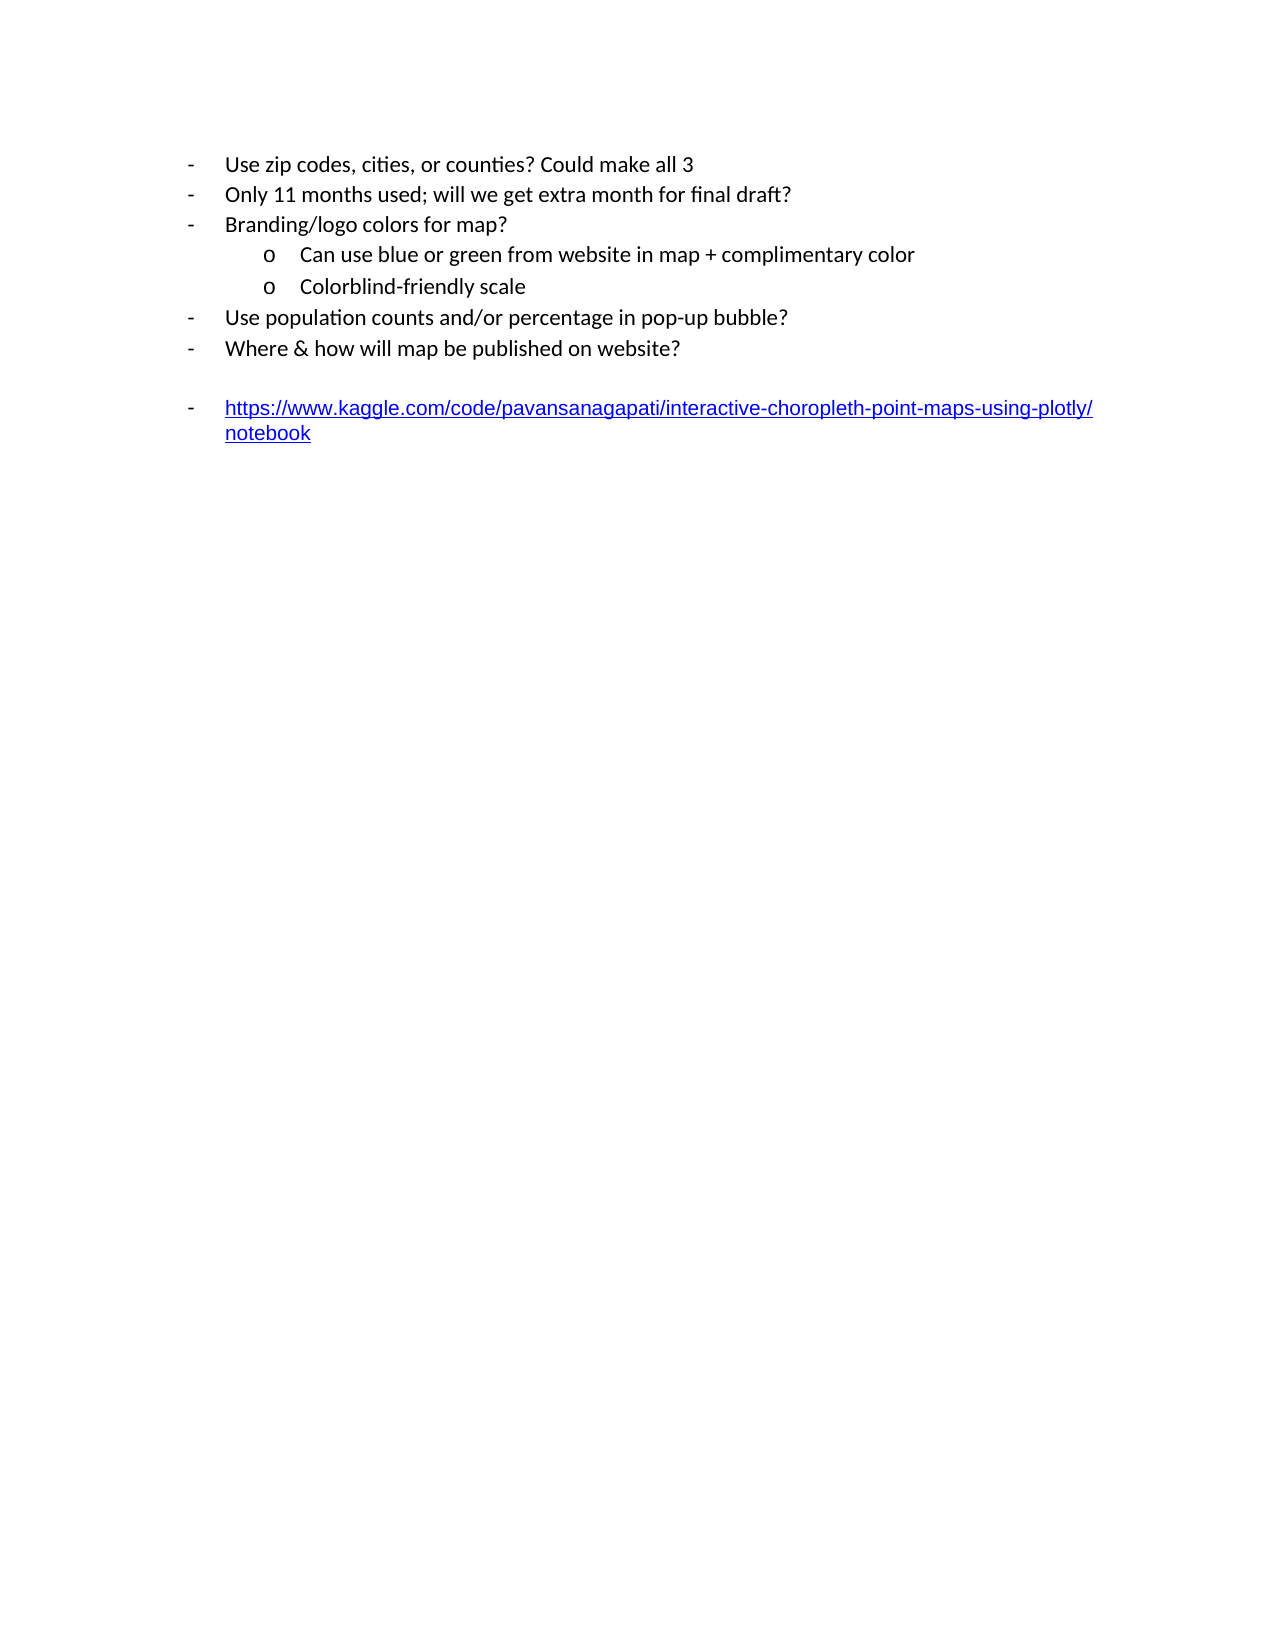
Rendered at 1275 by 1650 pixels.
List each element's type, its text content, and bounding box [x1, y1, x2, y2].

list Can use blue or green from website in map + complimentary color [262, 241, 1125, 270]
list Use population counts and/or percentage in pop-up bubble? [187, 303, 1125, 332]
list Branding/logo colors for map? [187, 210, 1125, 238]
list Where & how will map be published on website? [187, 334, 1125, 362]
list Only 11 months used; will we get extra month for final draft? [187, 180, 1125, 208]
list https://www.kaggle.com/code/pavansanagapati/interactive-choropleth-point-maps-using-plotly/notebook [187, 393, 1125, 445]
list Use zip codes, cities, or counties? Could make all 3 [187, 150, 1125, 178]
list Colorblind-friendly scale [262, 272, 1125, 301]
